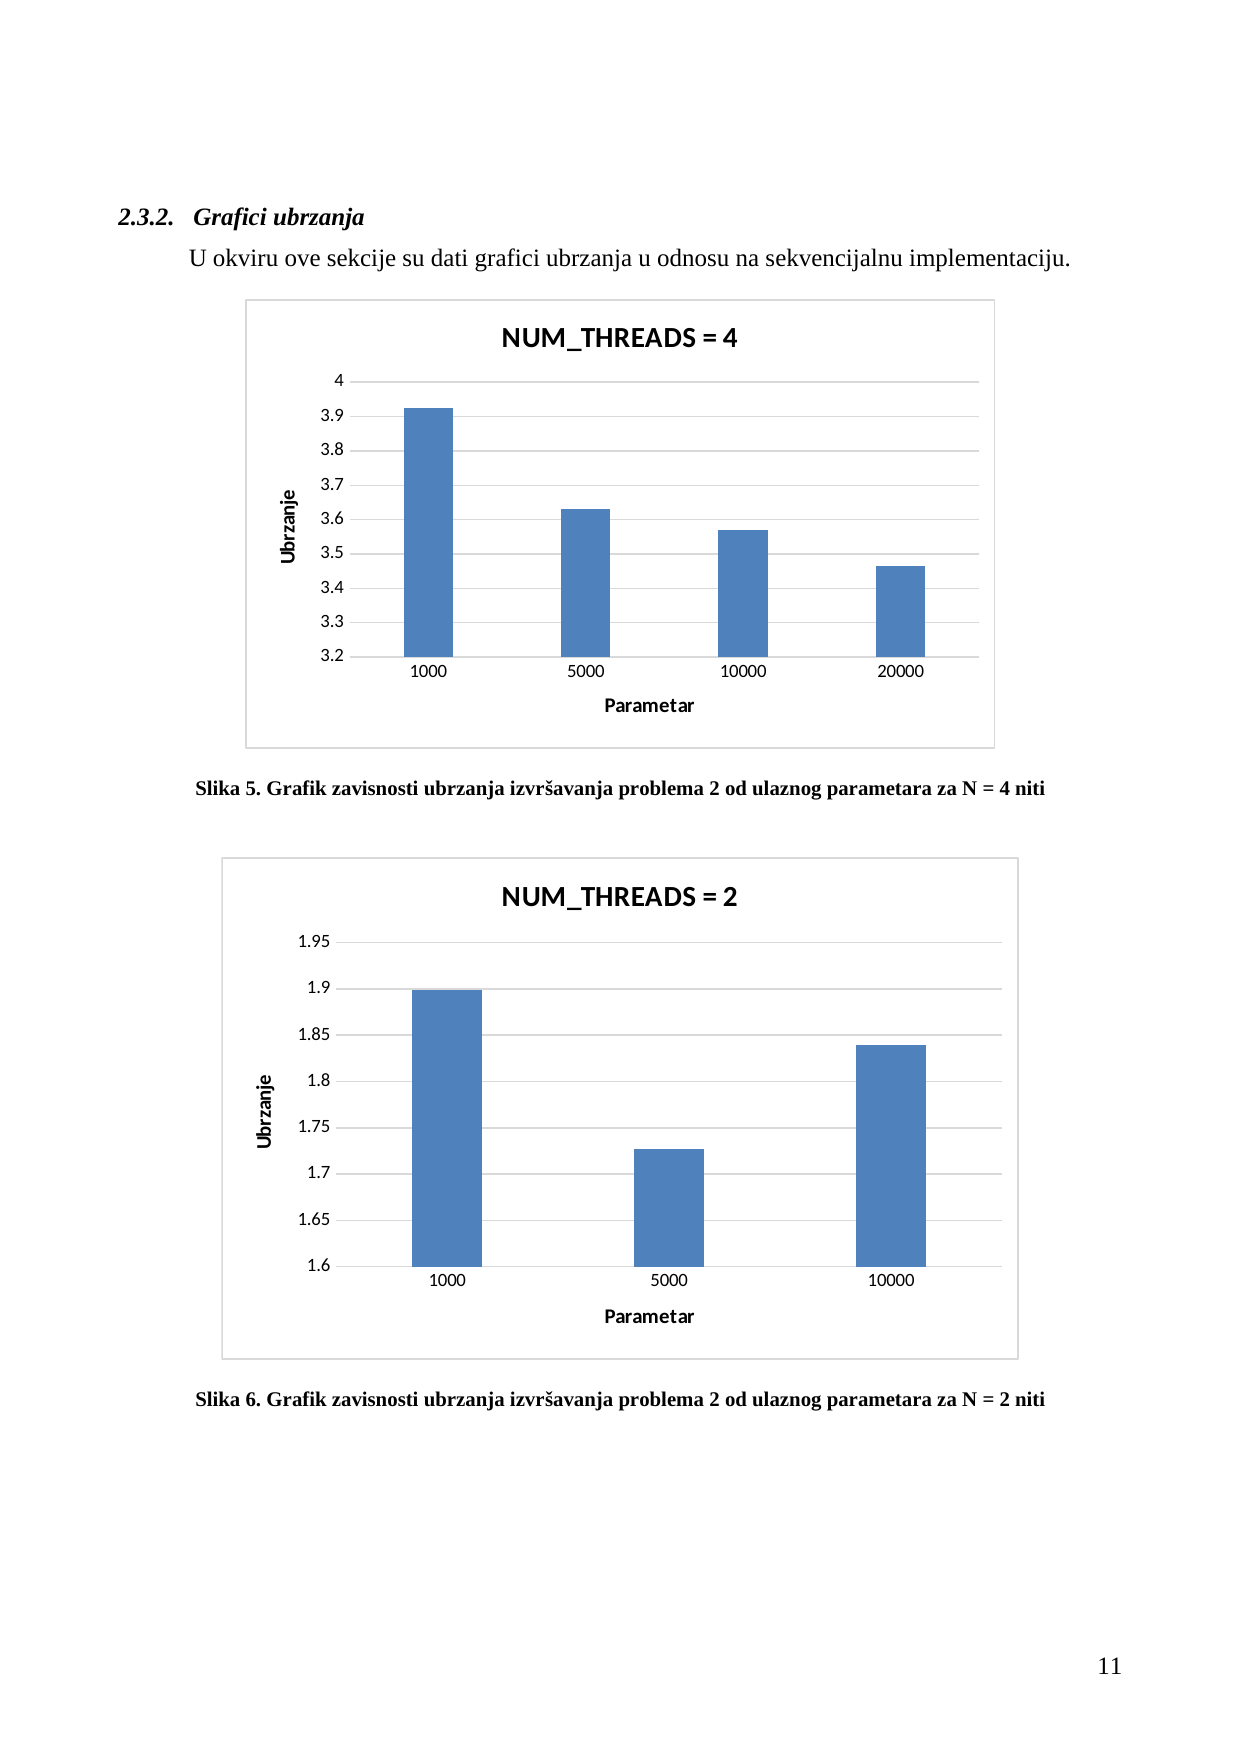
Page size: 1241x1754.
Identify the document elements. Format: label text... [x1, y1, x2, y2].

text Slika 5. Grafik zavisnosti ubrzanja izvršavanja problema 2 od ulaznog parametara za N = 4 niti [118, 776, 1122, 800]
text U okviru ove sekcije su dati grafici ubrzanja u odnosu na sekvencijalnu implementaciju. [118, 243, 1122, 272]
text Slika 6. Grafik zavisnosti ubrzanja izvršavanja problema 2 od ulaznog parametara za N = 2 niti [118, 1387, 1122, 1411]
text Grafici ubrzanja [118, 202, 1122, 231]
